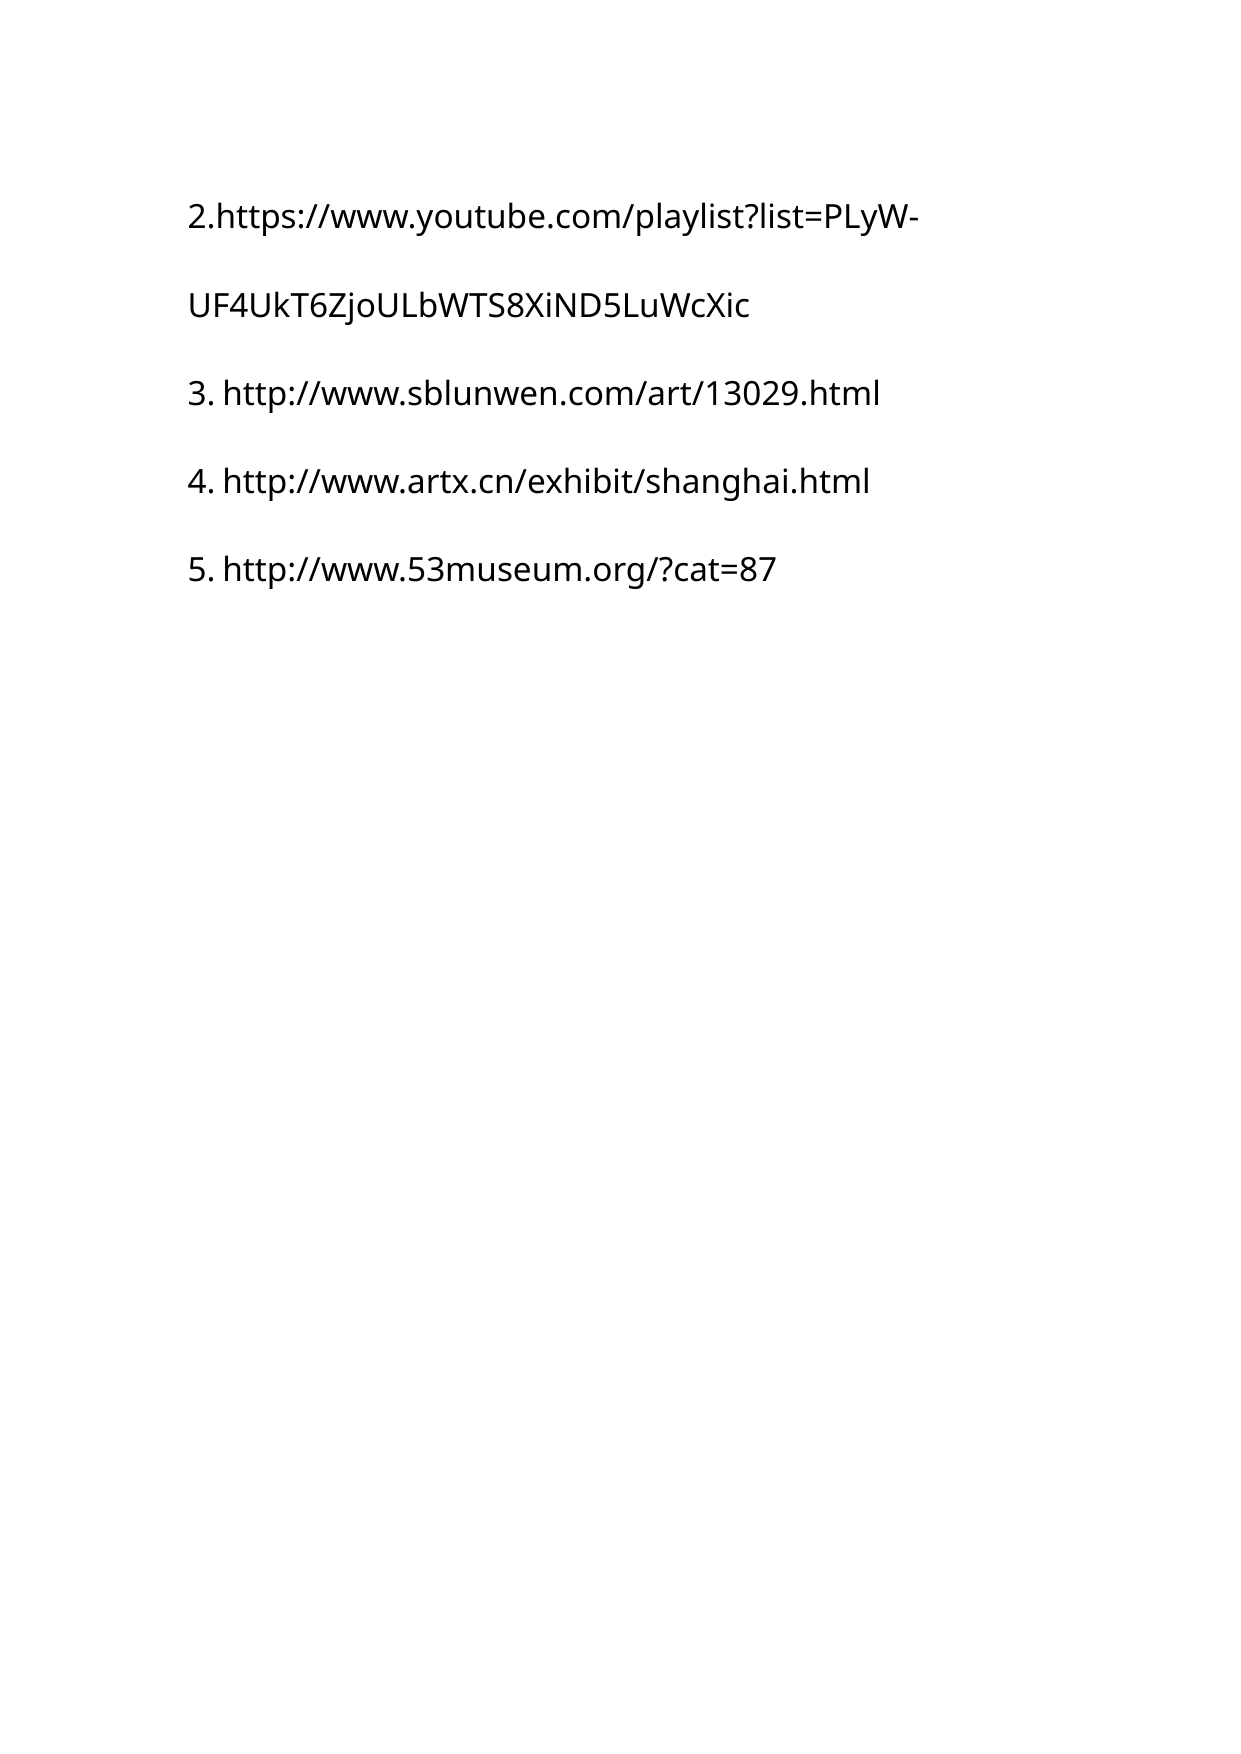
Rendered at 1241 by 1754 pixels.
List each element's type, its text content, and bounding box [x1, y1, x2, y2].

text 3. http://www.sblunwen.com/art/13029.html [187, 348, 1053, 436]
text 2.https://www.youtube.com/playlist?list=PLyW-UF4UkT6ZjoULbWTS8XiND5LuWcXic [187, 172, 1053, 348]
text 4. http://www.artx.cn/exhibit/shanghai.html [187, 436, 1053, 524]
text 5. http://www.53museum.org/?cat=87 [187, 524, 1053, 613]
